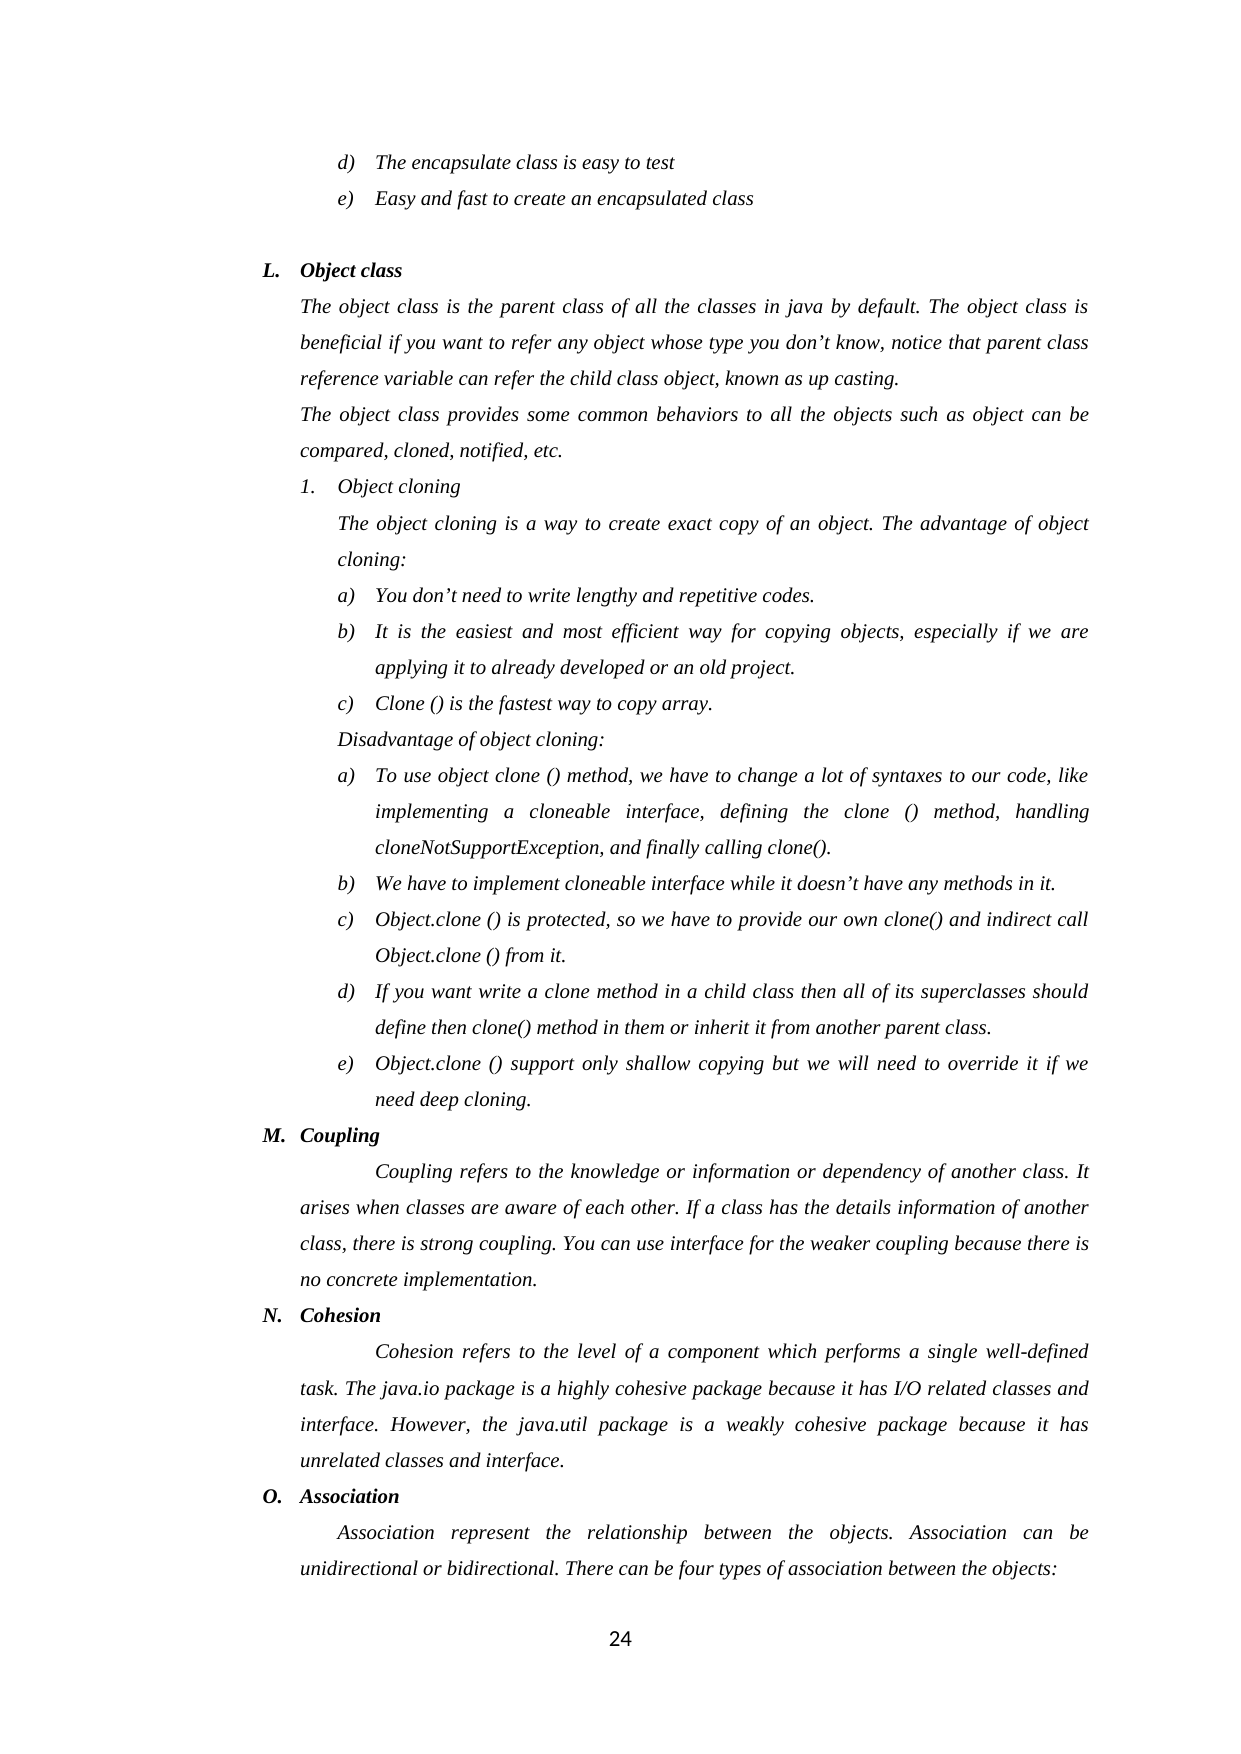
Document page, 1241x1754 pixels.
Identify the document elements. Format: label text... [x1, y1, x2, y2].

list If you want write a clone method in a child class then all of its superclasses should define then clone() method in them or inherit it from another parent class. [337, 979, 1090, 1039]
list You don’t need to write lengthy and repetitive codes. [337, 582, 1090, 607]
list Association represent the relationship between the objects. Association can be unidirectional or bidirectional. There can be four types of association between the objects: [300, 1519, 1090, 1580]
list Cohesion refers to the level of a component which performs a single well-defined task. The java.io package is a highly cohesive package because it has I/O related classes and interface. However, the java.util package is a weakly cohesive package because it has unrelated classes and interface. [300, 1339, 1090, 1472]
list It is the easiest and most efficient way for copying objects, especially if we are applying it to already developed or an old project. [337, 618, 1090, 679]
list Object class [262, 258, 1090, 282]
list The object class provides some common behaviors to all the objects such as object can be compared, cloned, notified, etc. [300, 402, 1090, 462]
list Object.clone () is protected, so we have to provide our own clone() and indirect call Object.clone () from it. [337, 907, 1090, 967]
list The object cloning is a way to create exact copy of an object. The advantage of object cloning: [337, 510, 1090, 571]
list Cohesion [262, 1303, 1090, 1327]
list Clone () is the fastest way to copy array. [337, 691, 1090, 715]
list Coupling [262, 1123, 1090, 1147]
list The object class is the parent class of all the classes in java by default. The object class is beneficial if you want to refer any object whose type you don’t know, notice that parent class reference variable can refer the child class object, known as up casting. [300, 294, 1090, 390]
list Association [262, 1483, 1090, 1508]
list Disadvantage of object cloning: [337, 727, 1090, 751]
list To use object clone () method, we have to change a lot of syntaxes to our code, like implementing a cloneable interface, defining the clone () method, handling cloneNotSupportException, and finally calling clone(). [337, 763, 1090, 859]
list The encapsulate class is easy to test [337, 150, 1090, 174]
list Object.clone () support only shallow copying but we will need to override it if we need deep cloning. [337, 1051, 1090, 1111]
list Coupling refers to the knowledge or information or dependency of another class. It arises when classes are aware of each other. If a class has the details information of another class, there is strong coupling. You can use interface for the weaker coupling because there is no concrete implementation. [300, 1159, 1090, 1291]
list We have to implement cloneable interface while it doesn’t have any methods in it. [337, 871, 1090, 895]
list Object cloning [300, 474, 1090, 498]
list Easy and fast to create an encapsulated class [337, 186, 1090, 210]
